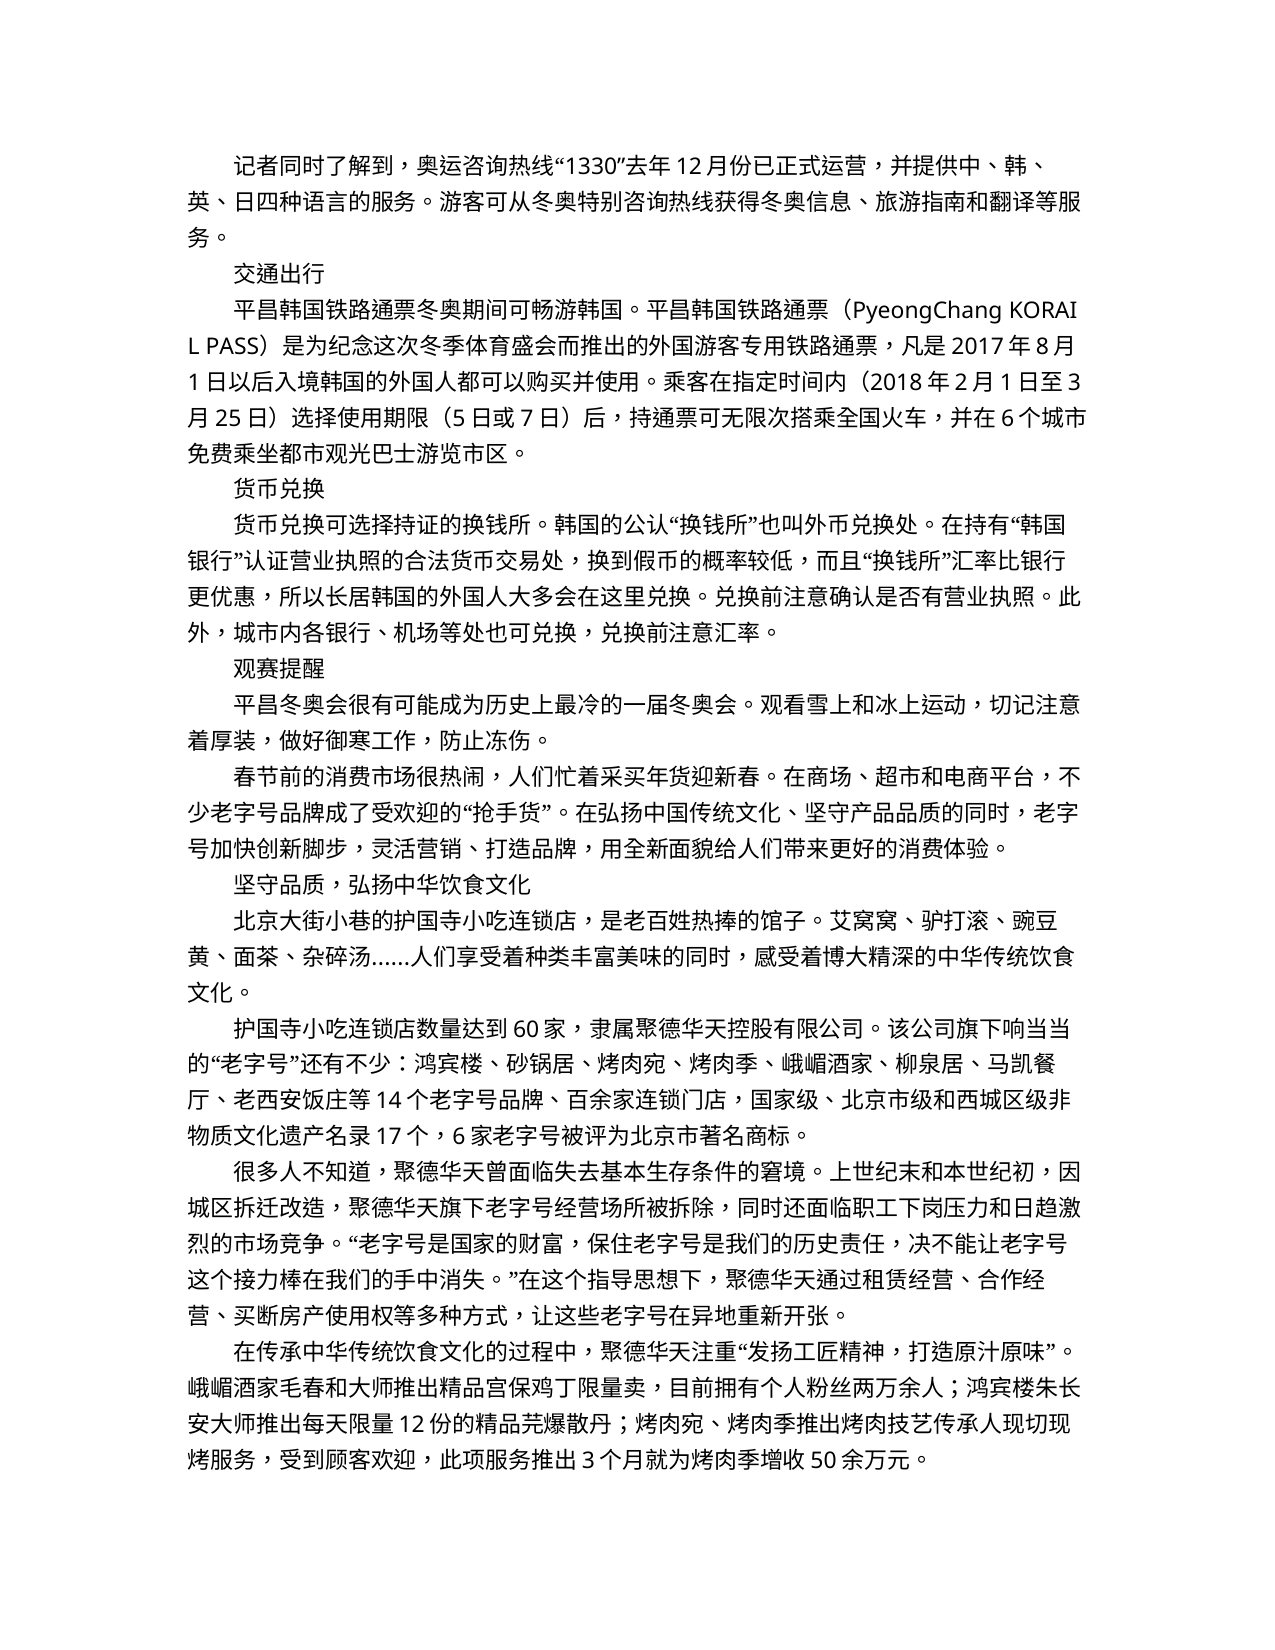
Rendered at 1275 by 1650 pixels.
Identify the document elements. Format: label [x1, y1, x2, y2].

text [187, 150, 1087, 1475]
